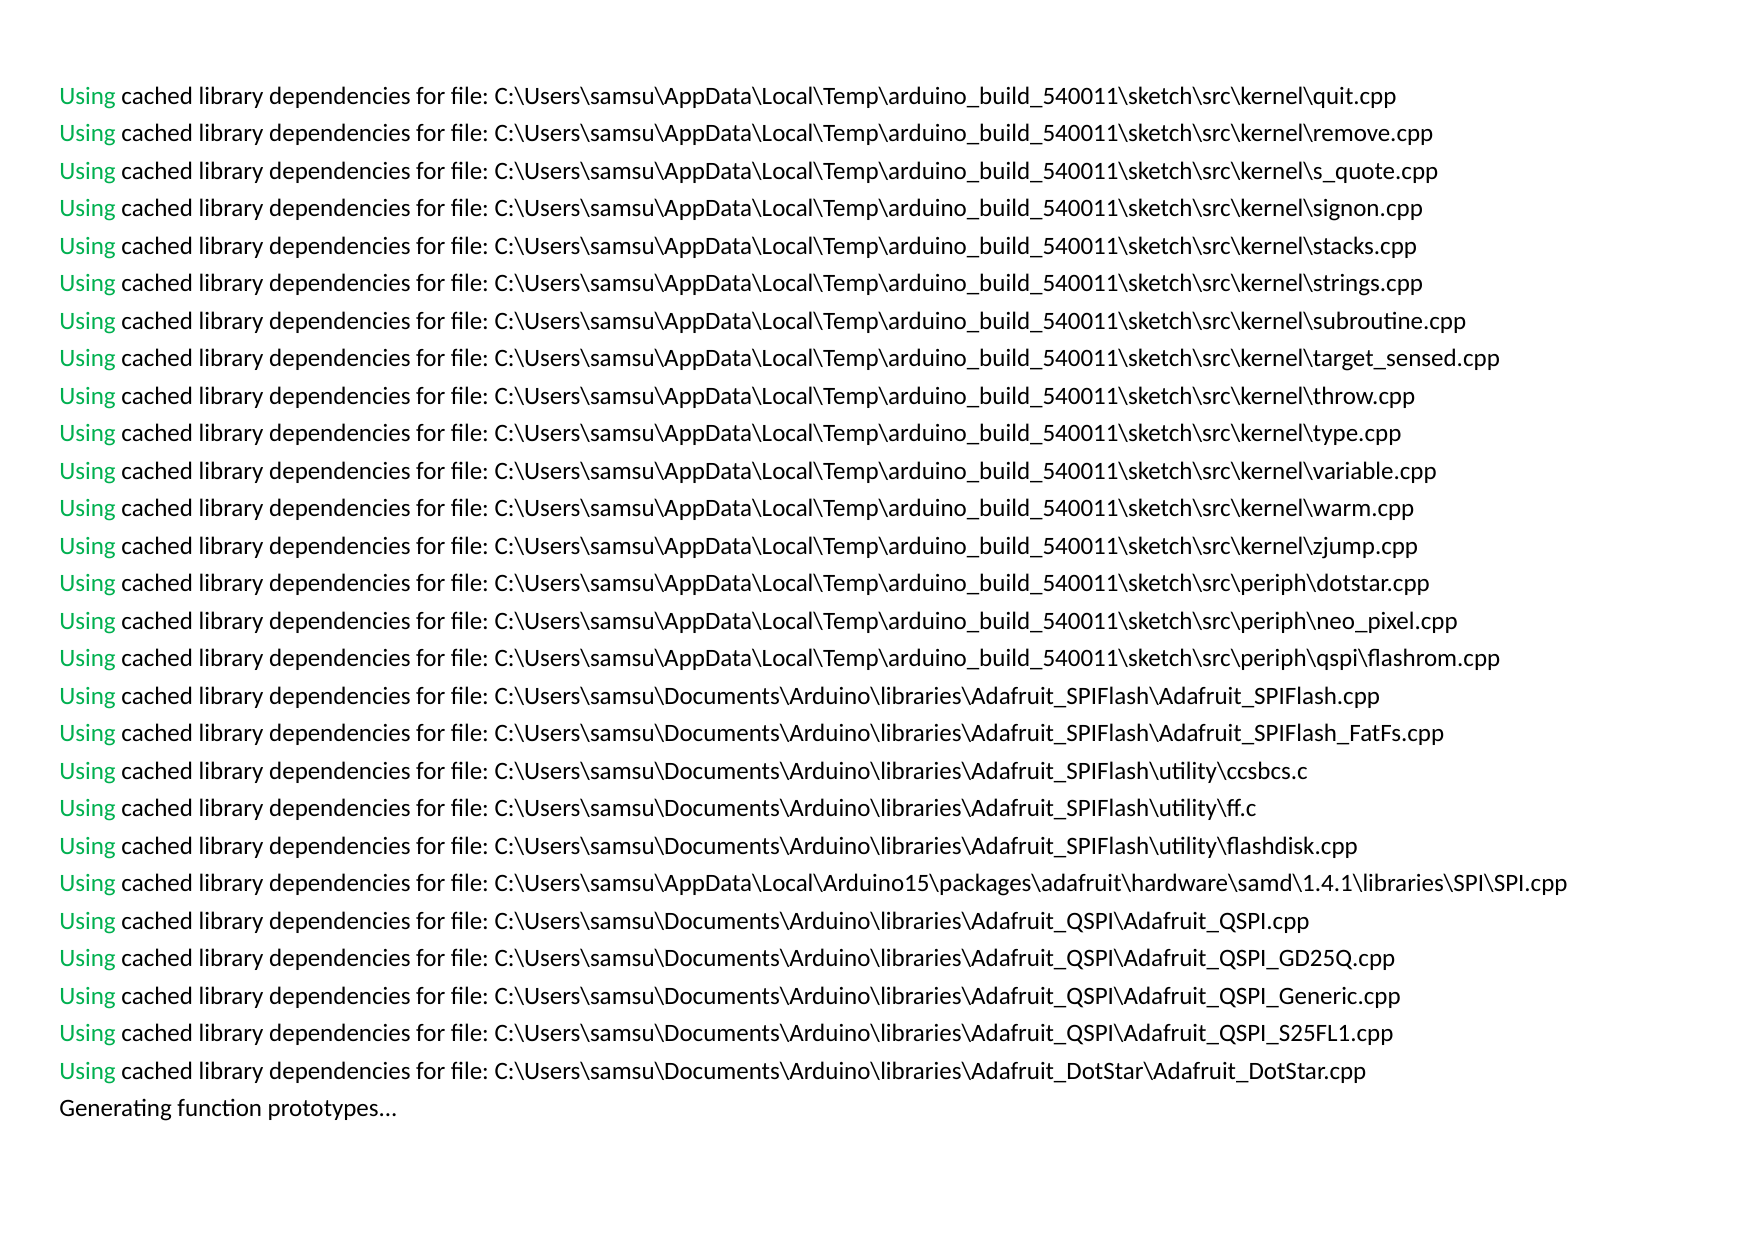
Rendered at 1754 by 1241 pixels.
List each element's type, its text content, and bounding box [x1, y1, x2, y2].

text Using cached library dependencies for file: C:\Users\samsu\Documents\Arduino\libraries\Adafruit_QSPI\Adafruit_QSPI.cpp [59, 901, 1695, 939]
text Using cached library dependencies for file: C:\Users\samsu\AppData\Local\Temp\arduino_build_540011\sketch\src\periph\qspi\flashrom.cpp [59, 639, 1695, 676]
text Using cached library dependencies for file: C:\Users\samsu\AppData\Local\Temp\arduino_build_540011\sketch\src\kernel\signon.cpp [59, 189, 1695, 226]
text Using cached library dependencies for file: C:\Users\samsu\AppData\Local\Temp\arduino_build_540011\sketch\src\kernel\zjump.cpp [59, 526, 1695, 564]
text Using cached library dependencies for file: C:\Users\samsu\AppData\Local\Temp\arduino_build_540011\sketch\src\kernel\type.cpp [59, 414, 1695, 451]
text Using cached library dependencies for file: C:\Users\samsu\AppData\Local\Temp\arduino_build_540011\sketch\src\kernel\stacks.cpp [59, 226, 1695, 264]
text Using cached library dependencies for file: C:\Users\samsu\AppData\Local\Temp\arduino_build_540011\sketch\src\kernel\subroutine.cpp [59, 301, 1695, 339]
text Using cached library dependencies for file: C:\Users\samsu\Documents\Arduino\libraries\Adafruit_QSPI\Adafruit_QSPI_S25FL1.cpp [59, 1014, 1695, 1051]
text Generating function prototypes... [59, 1089, 1695, 1126]
text Using cached library dependencies for file: C:\Users\samsu\AppData\Local\Temp\arduino_build_540011\sketch\src\periph\dotstar.cpp [59, 564, 1695, 601]
text Using cached library dependencies for file: C:\Users\samsu\AppData\Local\Temp\arduino_build_540011\sketch\src\periph\neo_pixel.cpp [59, 601, 1695, 639]
text Using cached library dependencies for file: C:\Users\samsu\AppData\Local\Temp\arduino_build_540011\sketch\src\kernel\strings.cpp [59, 264, 1695, 301]
text Using cached library dependencies for file: C:\Users\samsu\AppData\Local\Temp\arduino_build_540011\sketch\src\kernel\remove.cpp [59, 114, 1695, 151]
text Using cached library dependencies for file: C:\Users\samsu\Documents\Arduino\libraries\Adafruit_SPIFlash\Adafruit_SPIFlash_FatFs.cpp [59, 714, 1695, 751]
text Using cached library dependencies for file: C:\Users\samsu\Documents\Arduino\libraries\Adafruit_SPIFlash\utility\ccsbcs.c [59, 751, 1695, 789]
text Using cached library dependencies for file: C:\Users\samsu\AppData\Local\Arduino15\packages\adafruit\hardware\samd\1.4.1\libraries\SPI\SPI.cpp [59, 864, 1695, 901]
text Using cached library dependencies for file: C:\Users\samsu\Documents\Arduino\libraries\Adafruit_SPIFlash\utility\flashdisk.cpp [59, 826, 1695, 864]
text Using cached library dependencies for file: C:\Users\samsu\AppData\Local\Temp\arduino_build_540011\sketch\src\kernel\quit.cpp [59, 76, 1695, 114]
text Using cached library dependencies for file: C:\Users\samsu\AppData\Local\Temp\arduino_build_540011\sketch\src\kernel\target_sensed.cpp [59, 339, 1695, 376]
text Using cached library dependencies for file: C:\Users\samsu\Documents\Arduino\libraries\Adafruit_SPIFlash\utility\ff.c [59, 789, 1695, 826]
text Using cached library dependencies for file: C:\Users\samsu\AppData\Local\Temp\arduino_build_540011\sketch\src\kernel\throw.cpp [59, 376, 1695, 414]
text Using cached library dependencies for file: C:\Users\samsu\AppData\Local\Temp\arduino_build_540011\sketch\src\kernel\variable.cpp [59, 451, 1695, 489]
text Using cached library dependencies for file: C:\Users\samsu\AppData\Local\Temp\arduino_build_540011\sketch\src\kernel\warm.cpp [59, 489, 1695, 526]
text Using cached library dependencies for file: C:\Users\samsu\Documents\Arduino\libraries\Adafruit_QSPI\Adafruit_QSPI_Generic.cpp [59, 976, 1695, 1014]
text Using cached library dependencies for file: C:\Users\samsu\Documents\Arduino\libraries\Adafruit_SPIFlash\Adafruit_SPIFlash.cpp [59, 676, 1695, 714]
text Using cached library dependencies for file: C:\Users\samsu\AppData\Local\Temp\arduino_build_540011\sketch\src\kernel\s_quote.cpp [59, 151, 1695, 189]
text Using cached library dependencies for file: C:\Users\samsu\Documents\Arduino\libraries\Adafruit_QSPI\Adafruit_QSPI_GD25Q.cpp [59, 939, 1695, 976]
text Using cached library dependencies for file: C:\Users\samsu\Documents\Arduino\libraries\Adafruit_DotStar\Adafruit_DotStar.cpp [59, 1051, 1695, 1089]
